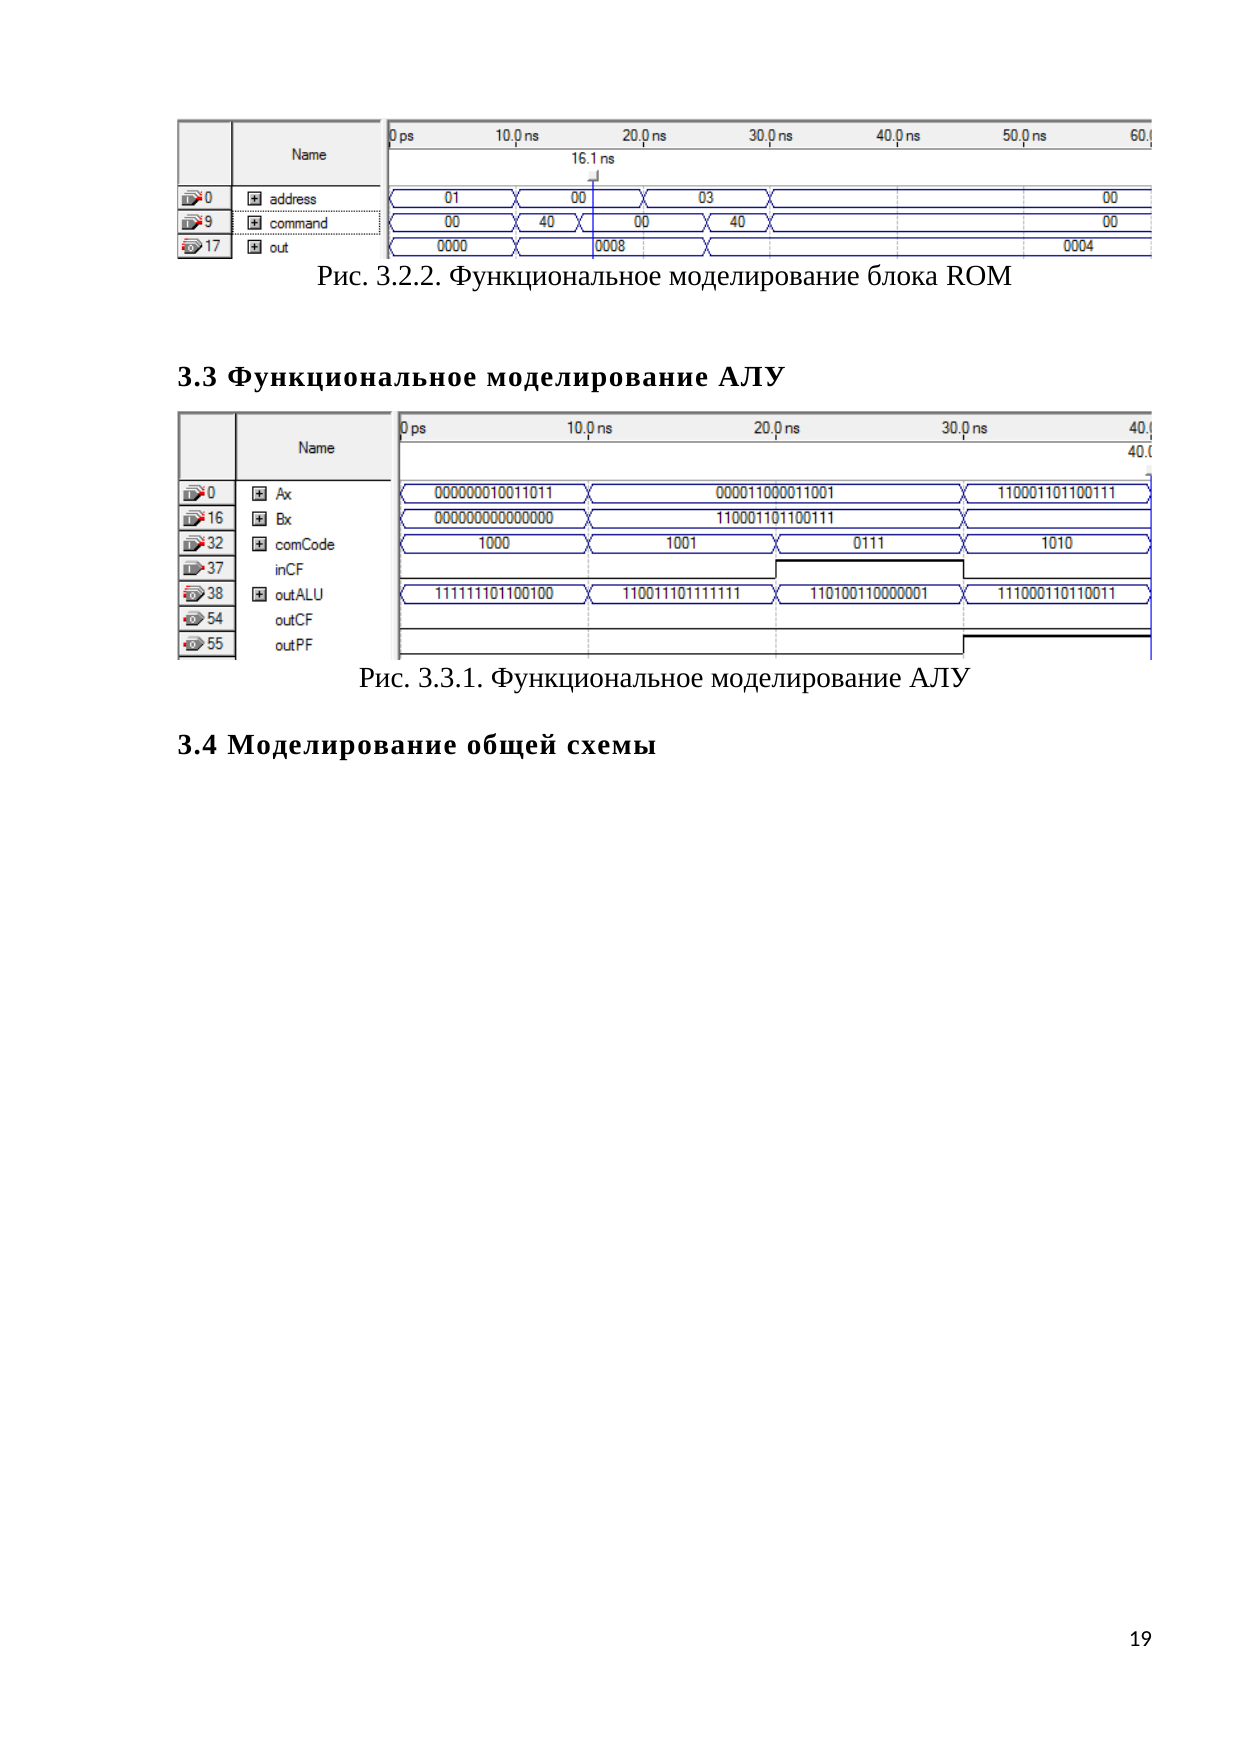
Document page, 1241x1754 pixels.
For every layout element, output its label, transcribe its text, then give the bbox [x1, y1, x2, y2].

text Рис. 3.3.1. Функциональное моделирование АЛУ [177, 660, 1152, 693]
subtitle 3.4 Моделирование общей схемы [177, 727, 1152, 761]
picture [177, 118, 1152, 259]
picture [177, 411, 1152, 660]
subtitle 3.3 Функциональное моделирование АЛУ [177, 359, 1152, 392]
text Рис. 3.2.2. Функциональное моделирование блока ROM [177, 259, 1152, 292]
